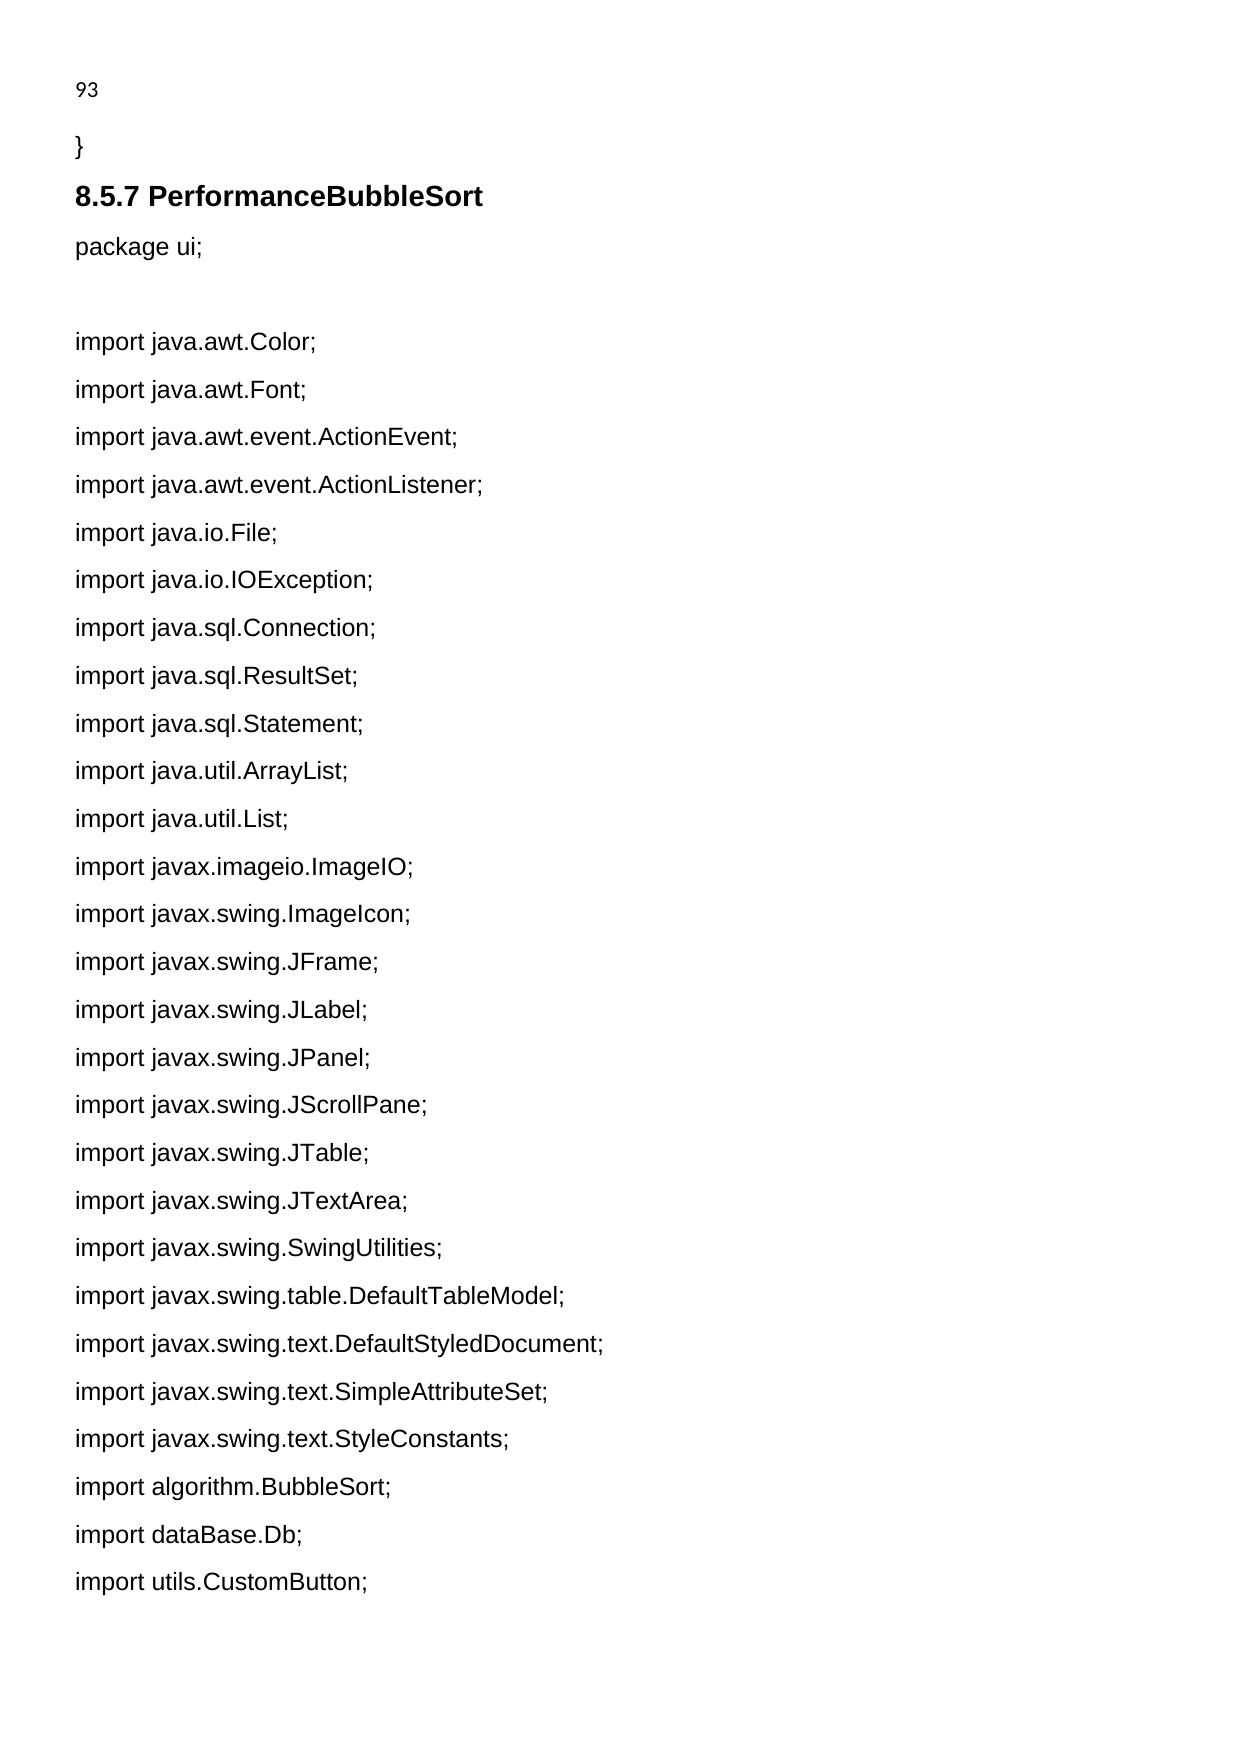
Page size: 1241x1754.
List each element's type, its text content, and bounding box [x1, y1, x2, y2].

text import algorithm.BubbleSort; [75, 1472, 1165, 1501]
text import java.io.IOException; [75, 566, 1165, 594]
text import java.util.ArrayList; [75, 756, 1165, 785]
text import javax.swing.text.DefaultStyledDocument; [75, 1329, 1165, 1358]
text import javax.swing.JPanel; [75, 1043, 1165, 1071]
text import javax.swing.JScrollPane; [75, 1090, 1165, 1119]
text import javax.swing.text.SimpleAttributeSet; [75, 1377, 1165, 1405]
text import java.sql.ResultSet; [75, 661, 1165, 690]
text import javax.imageio.ImageIO; [75, 852, 1165, 881]
text import javax.swing.JTable; [75, 1138, 1165, 1167]
text import javax.swing.table.DefaultTableModel; [75, 1281, 1165, 1310]
text import utils.CustomButton; [75, 1567, 1165, 1596]
text package ui; [75, 232, 1165, 260]
text import java.awt.event.ActionEvent; [75, 422, 1165, 451]
text import java.util.List; [75, 804, 1165, 833]
text import javax.swing.JTextArea; [75, 1186, 1165, 1214]
text import javax.swing.JFrame; [75, 947, 1165, 976]
text import java.awt.event.ActionListener; [75, 470, 1165, 499]
text import java.sql.Statement; [75, 709, 1165, 737]
text import java.awt.Font; [75, 375, 1165, 403]
text } [75, 131, 1165, 160]
text import javax.swing.text.StyleConstants; [75, 1424, 1165, 1453]
text import javax.swing.JLabel; [75, 995, 1165, 1024]
text import javax.swing.ImageIcon; [75, 899, 1165, 928]
text import java.awt.Color; [75, 327, 1165, 356]
text import javax.swing.SwingUtilities; [75, 1233, 1165, 1262]
text import java.io.File; [75, 518, 1165, 547]
text import java.sql.Connection; [75, 613, 1165, 642]
text import dataBase.Db; [75, 1520, 1165, 1548]
text 8.5.7 PerformanceBubbleSort [75, 179, 1165, 212]
